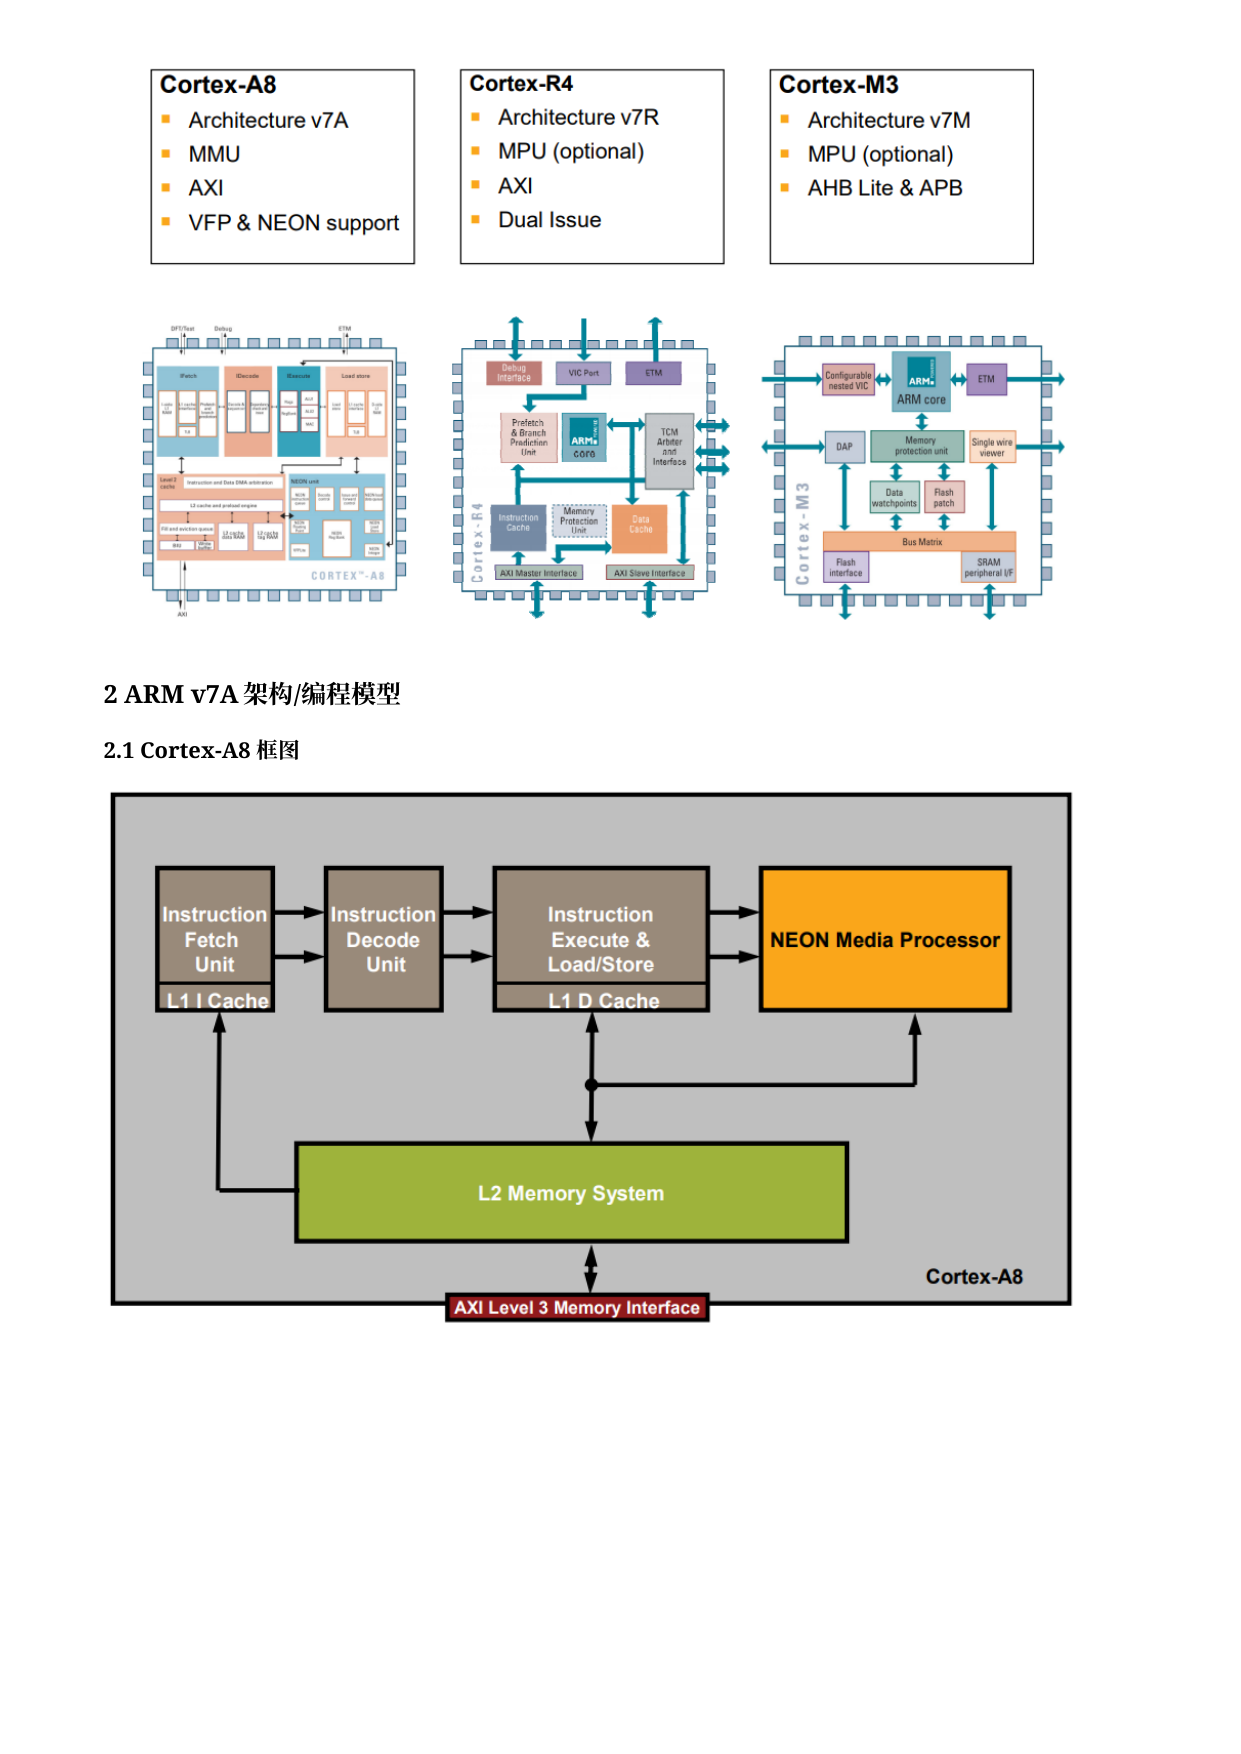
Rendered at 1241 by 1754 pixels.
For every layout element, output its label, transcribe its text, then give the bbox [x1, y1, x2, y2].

picture [103, 55, 1079, 624]
picture [103, 786, 1079, 1326]
subtitle 2 ARM v7A架构/编程模型 [103, 674, 1122, 711]
subtitle 2.1 Cortex-A8 框图 [103, 730, 1122, 767]
